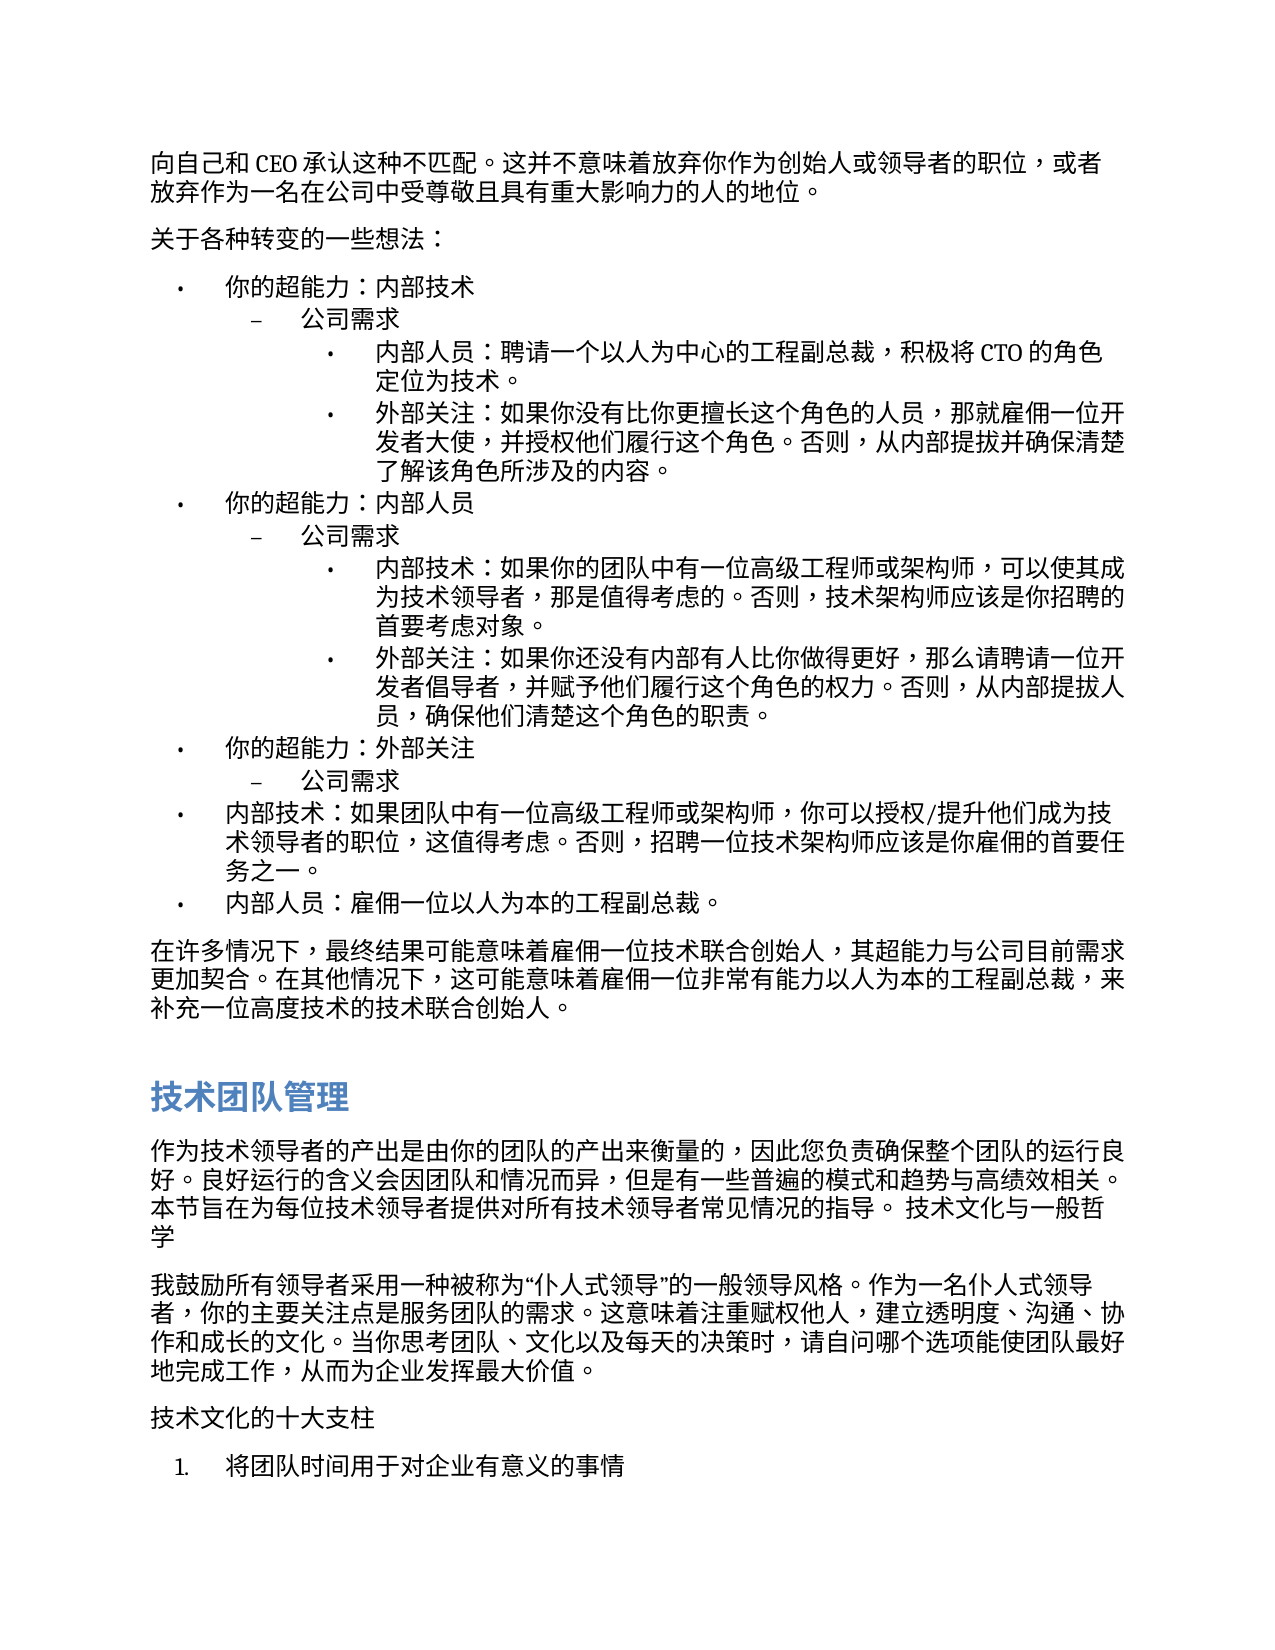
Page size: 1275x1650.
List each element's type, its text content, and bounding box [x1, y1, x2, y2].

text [150, 150, 1125, 207]
list 你的超能力：外部关注 [175, 735, 1125, 764]
list 内部技术：如果团队中有一位高级工程师或架构师，你可以授权/提升他们成为技术领导者的职位，这值得考虑。否则，招聘一位技术架构师应该是你雇佣的首要任务之一。 [175, 800, 1125, 886]
list 内部人员：聘请一个以人为中心的工程副总裁，积极将 CTO 的角色定位为技术。 [325, 339, 1125, 396]
text 关于各种转变的一些想法： [150, 226, 1125, 255]
text 技术文化的十大支柱 [150, 1405, 1125, 1434]
text 作为技术领导者的产出是由你的团队的产出来衡量的，因此您负责确保整个团队的运行良好。良好运行的含义会因团队和情况而异，但是有一些普遍的模式和趋势与高绩效相关。本节旨在为每位技术领导者提供对所有技术领导者常见情况的指导。 技术文化与一般哲学 [150, 1138, 1125, 1253]
list 你的超能力：内部人员 [175, 490, 1125, 519]
text 我鼓励所有领导者采用一种被称为“仆人式领导”的一般领导风格。作为一名仆人式领导者，你的主要关注点是服务团队的需求。这意味着注重赋权他人，建立透明度、沟通、协作和成长的文化。当你思考团队、文化以及每天的决策时，请自问哪个选项能使团队最好地完成工作，从而为企业发挥最大价值。 [150, 1272, 1125, 1387]
list 内部技术：如果你的团队中有一位高级工程师或架构师，可以使其成为技术领导者，那是值得考虑的。否则，技术架构师应该是你招聘的首要考虑对象。 [325, 555, 1125, 641]
list 公司需求 [250, 306, 1125, 335]
list 公司需求 [250, 522, 1125, 551]
list 内部人员：雇佣一位以人为本的工程副总裁。 [175, 890, 1125, 919]
list 你的超能力：内部技术 [175, 274, 1125, 302]
list 将团队时间用于对企业有意义的事情 [175, 1453, 1125, 1482]
list 外部关注：如果你还没有内部有人比你做得更好，那么请聘请一位开发者倡导者，并赋予他们履行这个角色的权力。否则，从内部提拔人员，确保他们清楚这个角色的职责。 [325, 645, 1125, 731]
subtitle 技术团队管理 [150, 1074, 1125, 1119]
list 外部关注：如果你没有比你更擅长这个角色的人员，那就雇佣一位开发者大使，并授权他们履行这个角色。否则，从内部提拔并确保清楚了解该角色所涉及的内容。 [325, 400, 1125, 486]
text 在许多情况下，最终结果可能意味着雇佣一位技术联合创始人，其超能力与公司目前需求更加契合。在其他情况下，这可能意味着雇佣一位非常有能力以人为本的工程副总裁，来补充一位高度技术的技术联合创始人。 [150, 937, 1125, 1024]
list 公司需求 [250, 767, 1125, 796]
